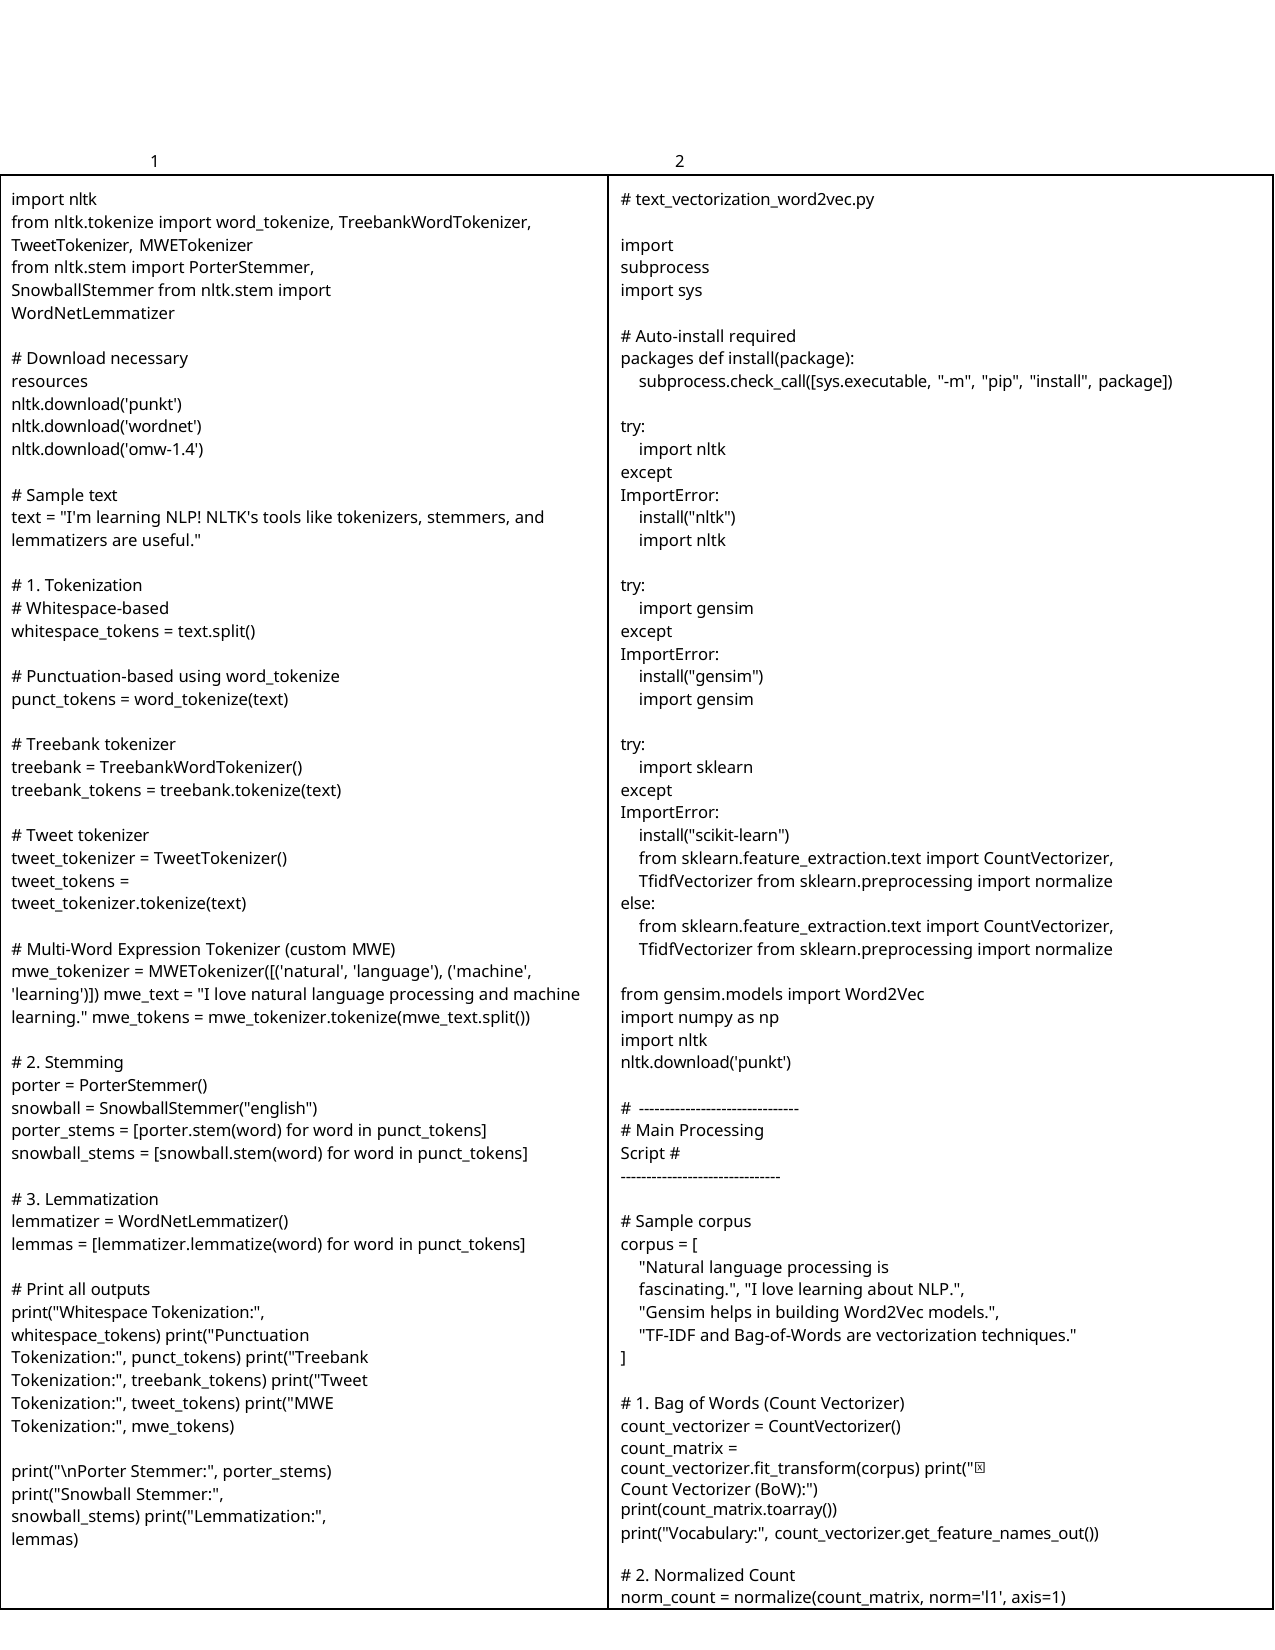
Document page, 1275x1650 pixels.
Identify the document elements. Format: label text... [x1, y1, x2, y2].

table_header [609, 176, 1272, 1608]
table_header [1, 176, 607, 1608]
text 1 2 [150, 150, 1275, 173]
